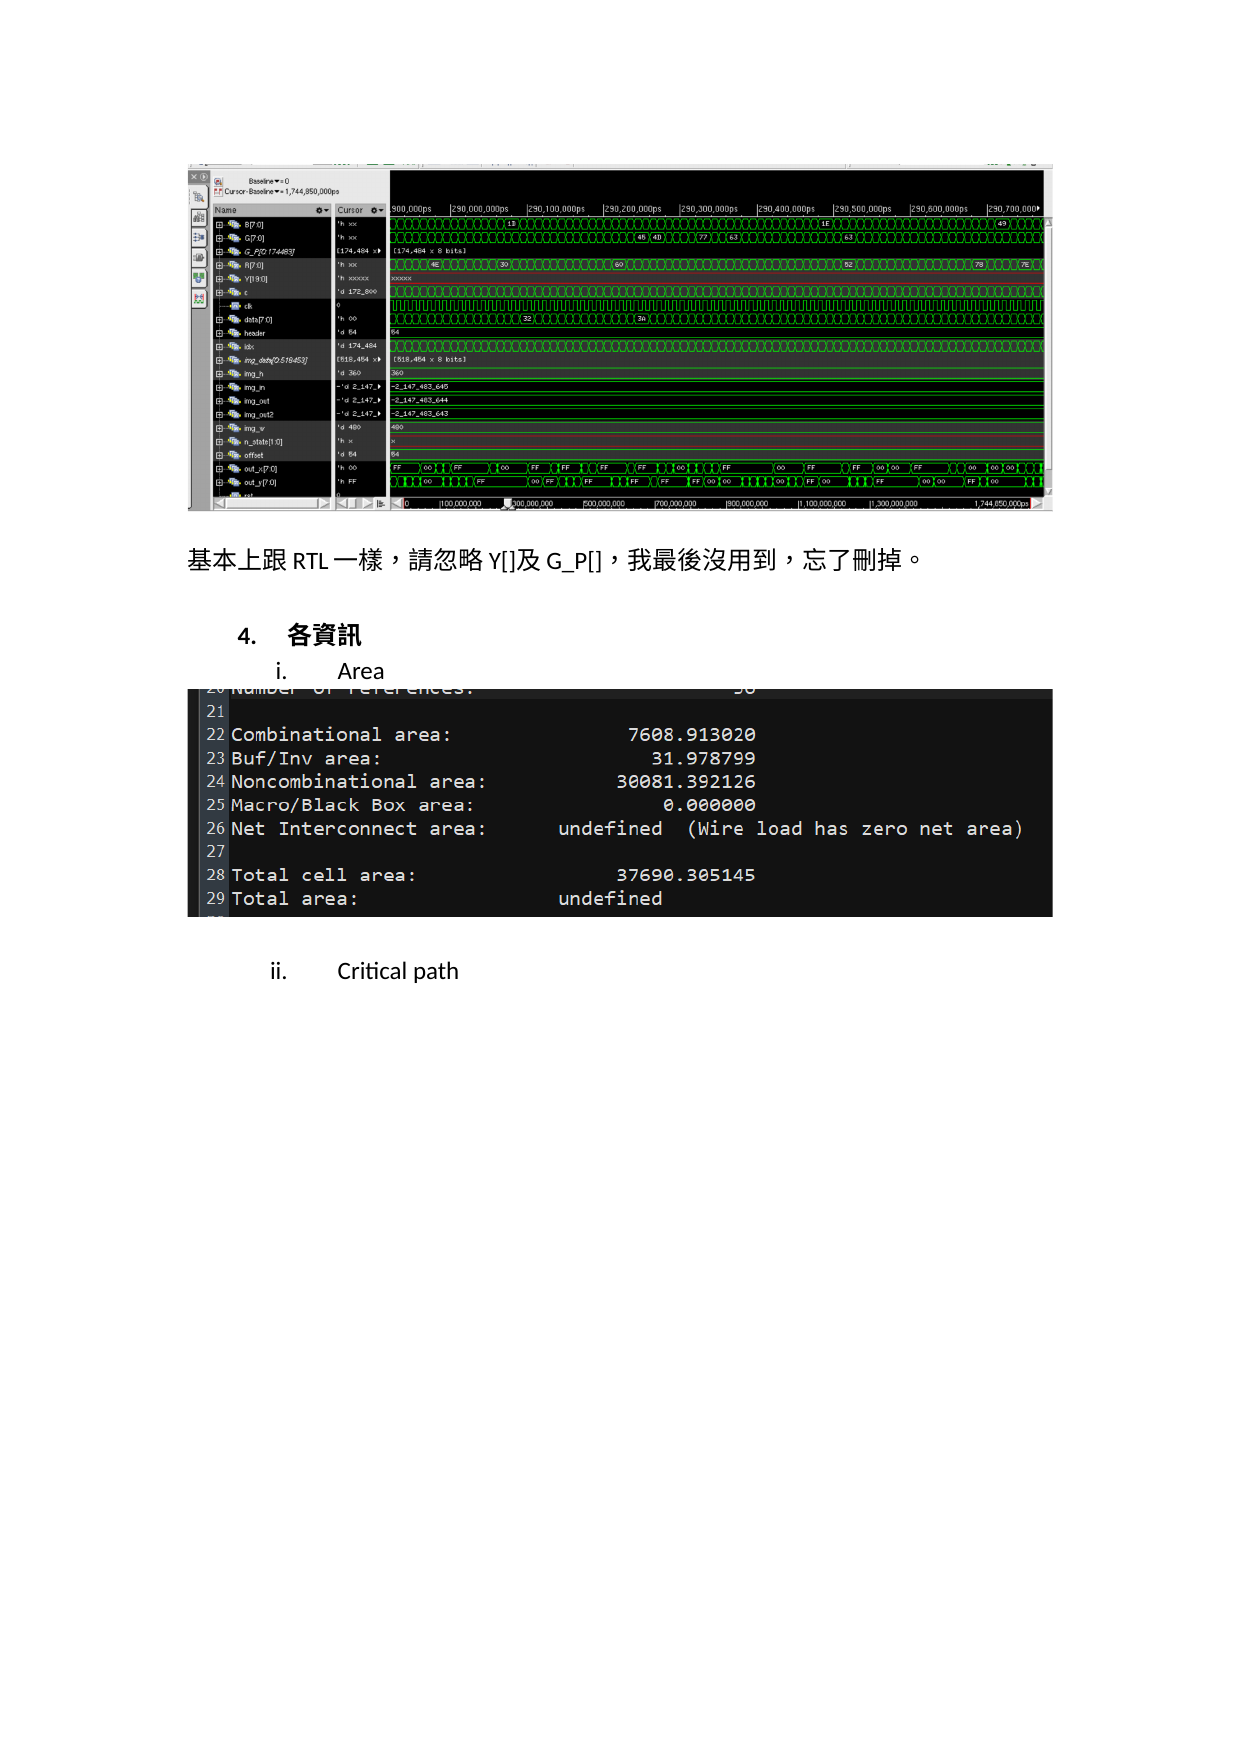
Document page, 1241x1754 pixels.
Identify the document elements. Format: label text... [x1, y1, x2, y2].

list Critical path [287, 952, 1053, 989]
picture [187, 164, 1053, 512]
list Area [287, 652, 1053, 689]
picture [187, 689, 1053, 917]
text 基本上跟RTL一樣，請忽略Y[]及G_P[]，我最後沒用到，忘了刪掉。 [187, 539, 1053, 577]
list 各資訊 [237, 614, 1053, 652]
